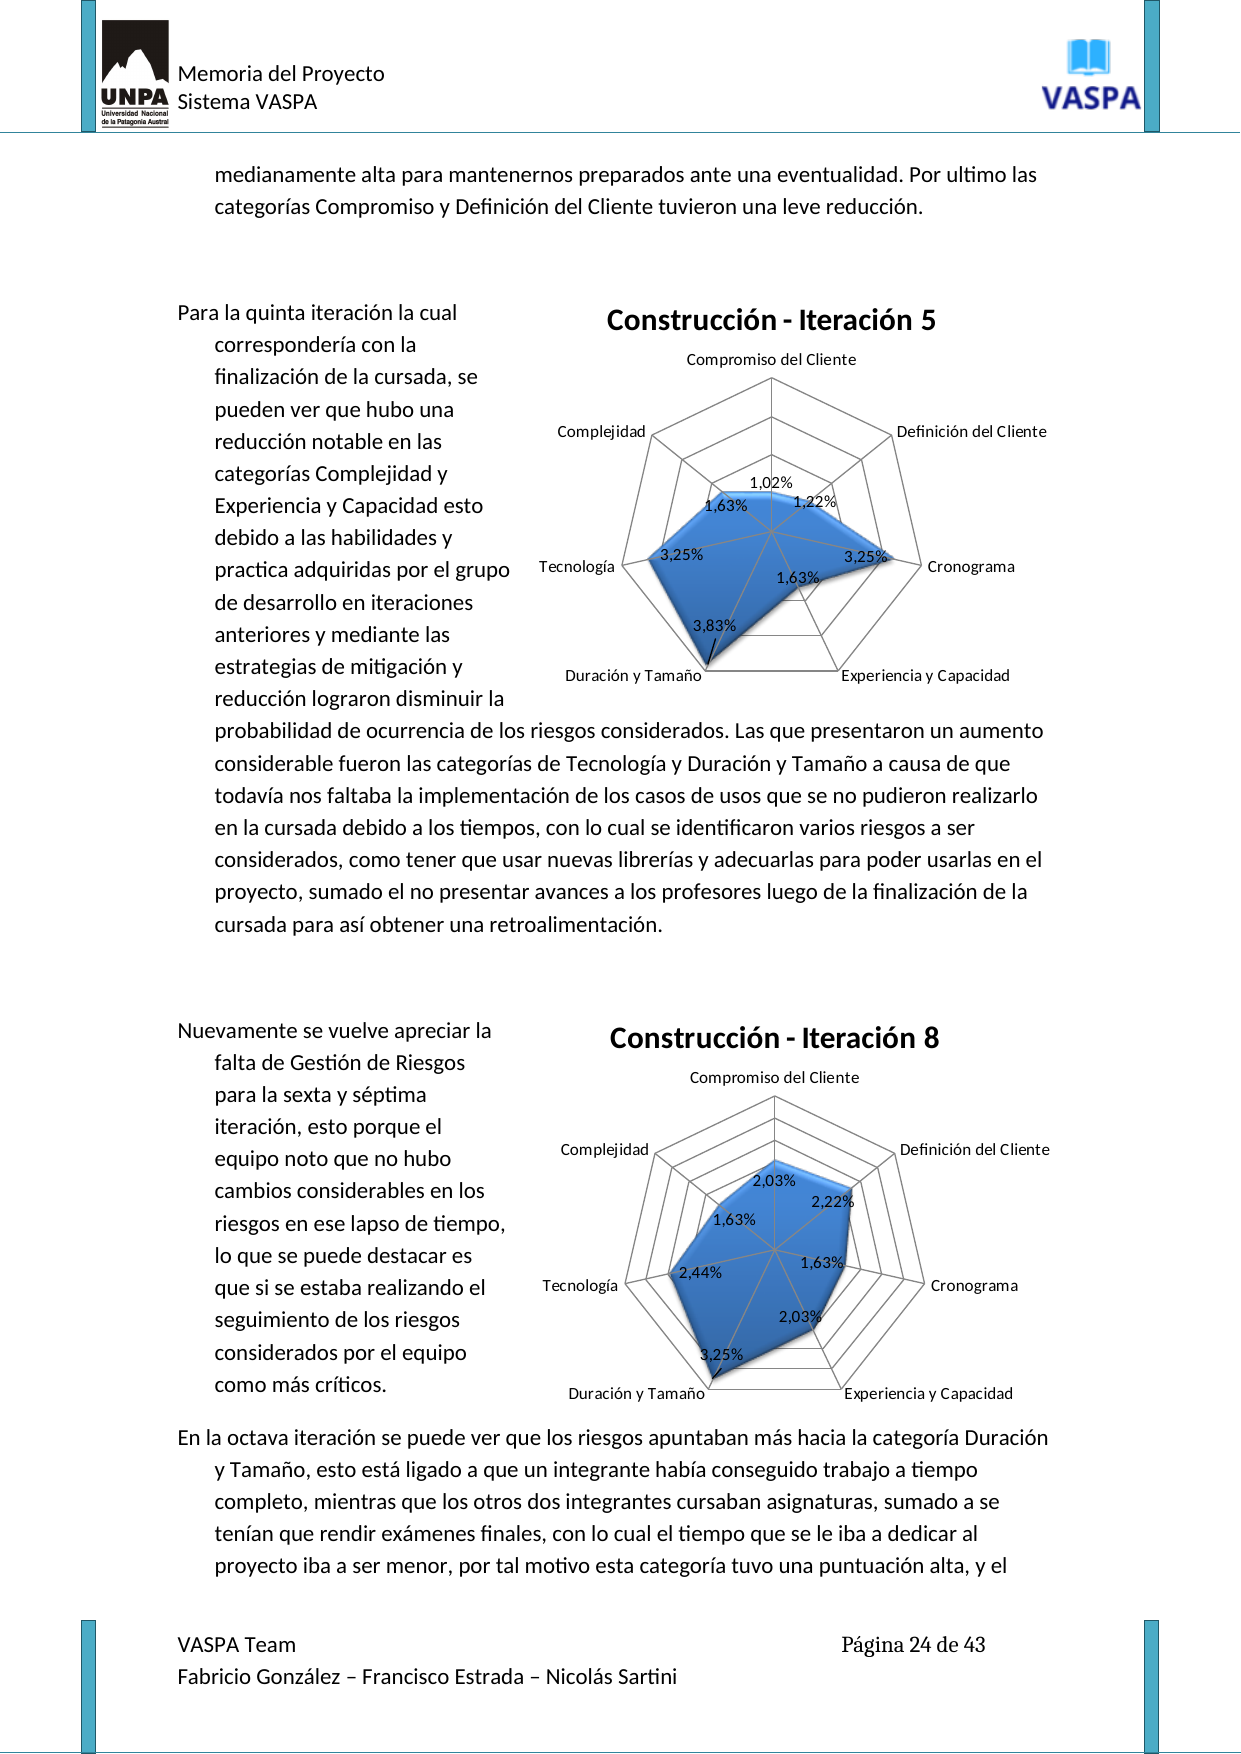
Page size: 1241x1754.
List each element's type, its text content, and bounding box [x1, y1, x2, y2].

text Nuevamente se vuelve apreciar la falta de Gestión de Riesgos para la sexta y séptima iteración, esto porque el equipo noto que no hubo cambios considerables en los riesgos en ese lapso de tiempo, lo que se puede destacar es que si se estaba realizando el seguimiento de los riesgos considerados por el equipo como más críticos. [177, 1016, 529, 1398]
picture [1036, 19, 1146, 129]
picture [100, 18, 170, 129]
